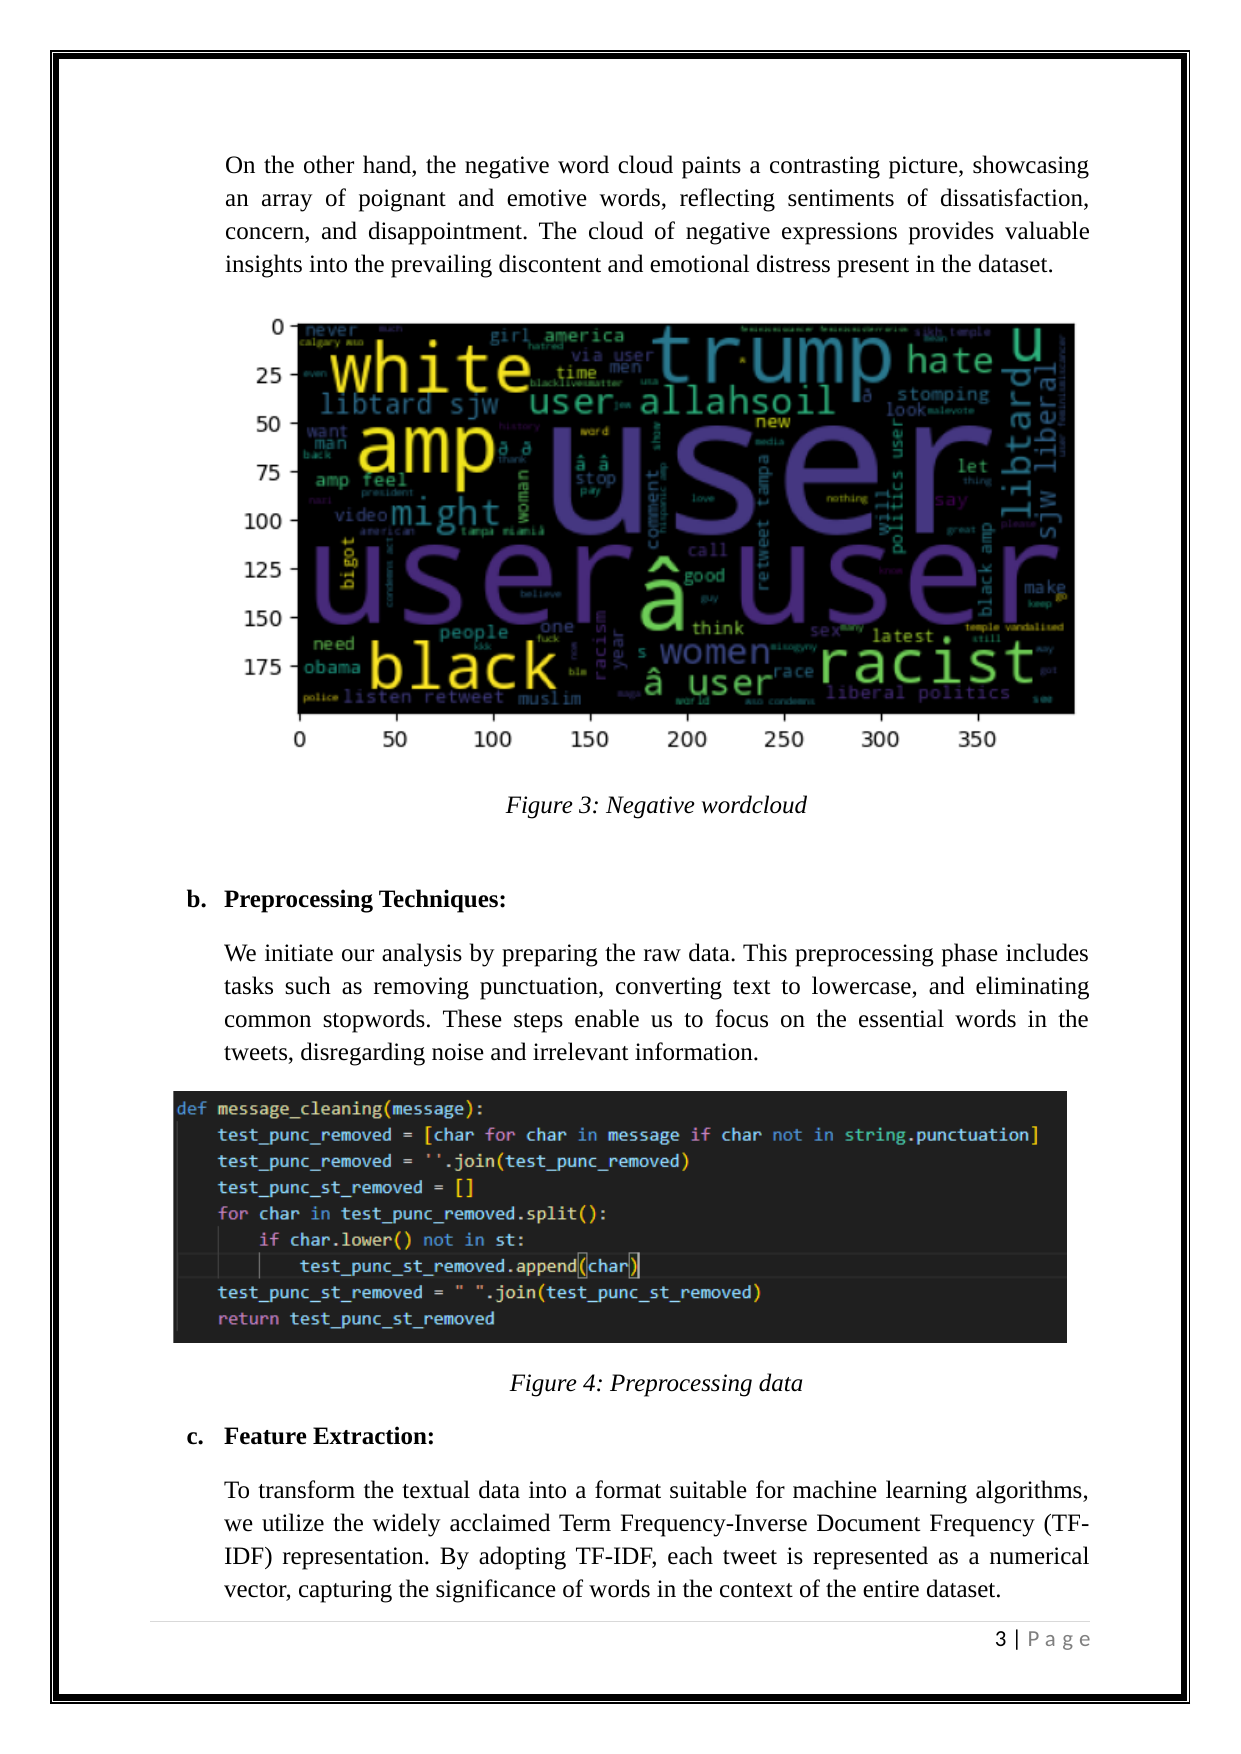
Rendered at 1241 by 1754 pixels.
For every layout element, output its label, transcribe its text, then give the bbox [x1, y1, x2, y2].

text To transform the textual data into a format suitable for machine learning algorithms, we utilize the widely acclaimed Term Frequency-Inverse Document Frequency (TF-IDF) representation. By adopting TF-IDF, each tweet is represented as a numerical vector, capturing the significance of words in the context of the entire dataset. [224, 1475, 1090, 1603]
text Figure 4: Preprocessing data [225, 1368, 1090, 1396]
text We initiate our analysis by preparing the raw data. This preprocessing phase includes tasks such as removing punctuation, converting text to lowercase, and eliminating common stopwords. These steps enable us to focus on the essential words in the tweets, disregarding noise and irrelevant information. [224, 938, 1090, 1066]
picture [173, 1091, 1067, 1343]
list Feature Extraction: [186, 1421, 1090, 1450]
picture [226, 302, 1089, 766]
text Figure 3: Negative wordcloud [225, 790, 1090, 819]
text On the other hand, the negative word cloud paints a contrasting picture, showcasing an array of poignant and emotive words, reflecting sentiments of dissatisfaction, concern, and disappointment. The cloud of negative expressions provides valuable insights into the prevailing discontent and emotional distress present in the dataset. [225, 150, 1090, 278]
list Preprocessing Techniques: [186, 884, 1090, 913]
